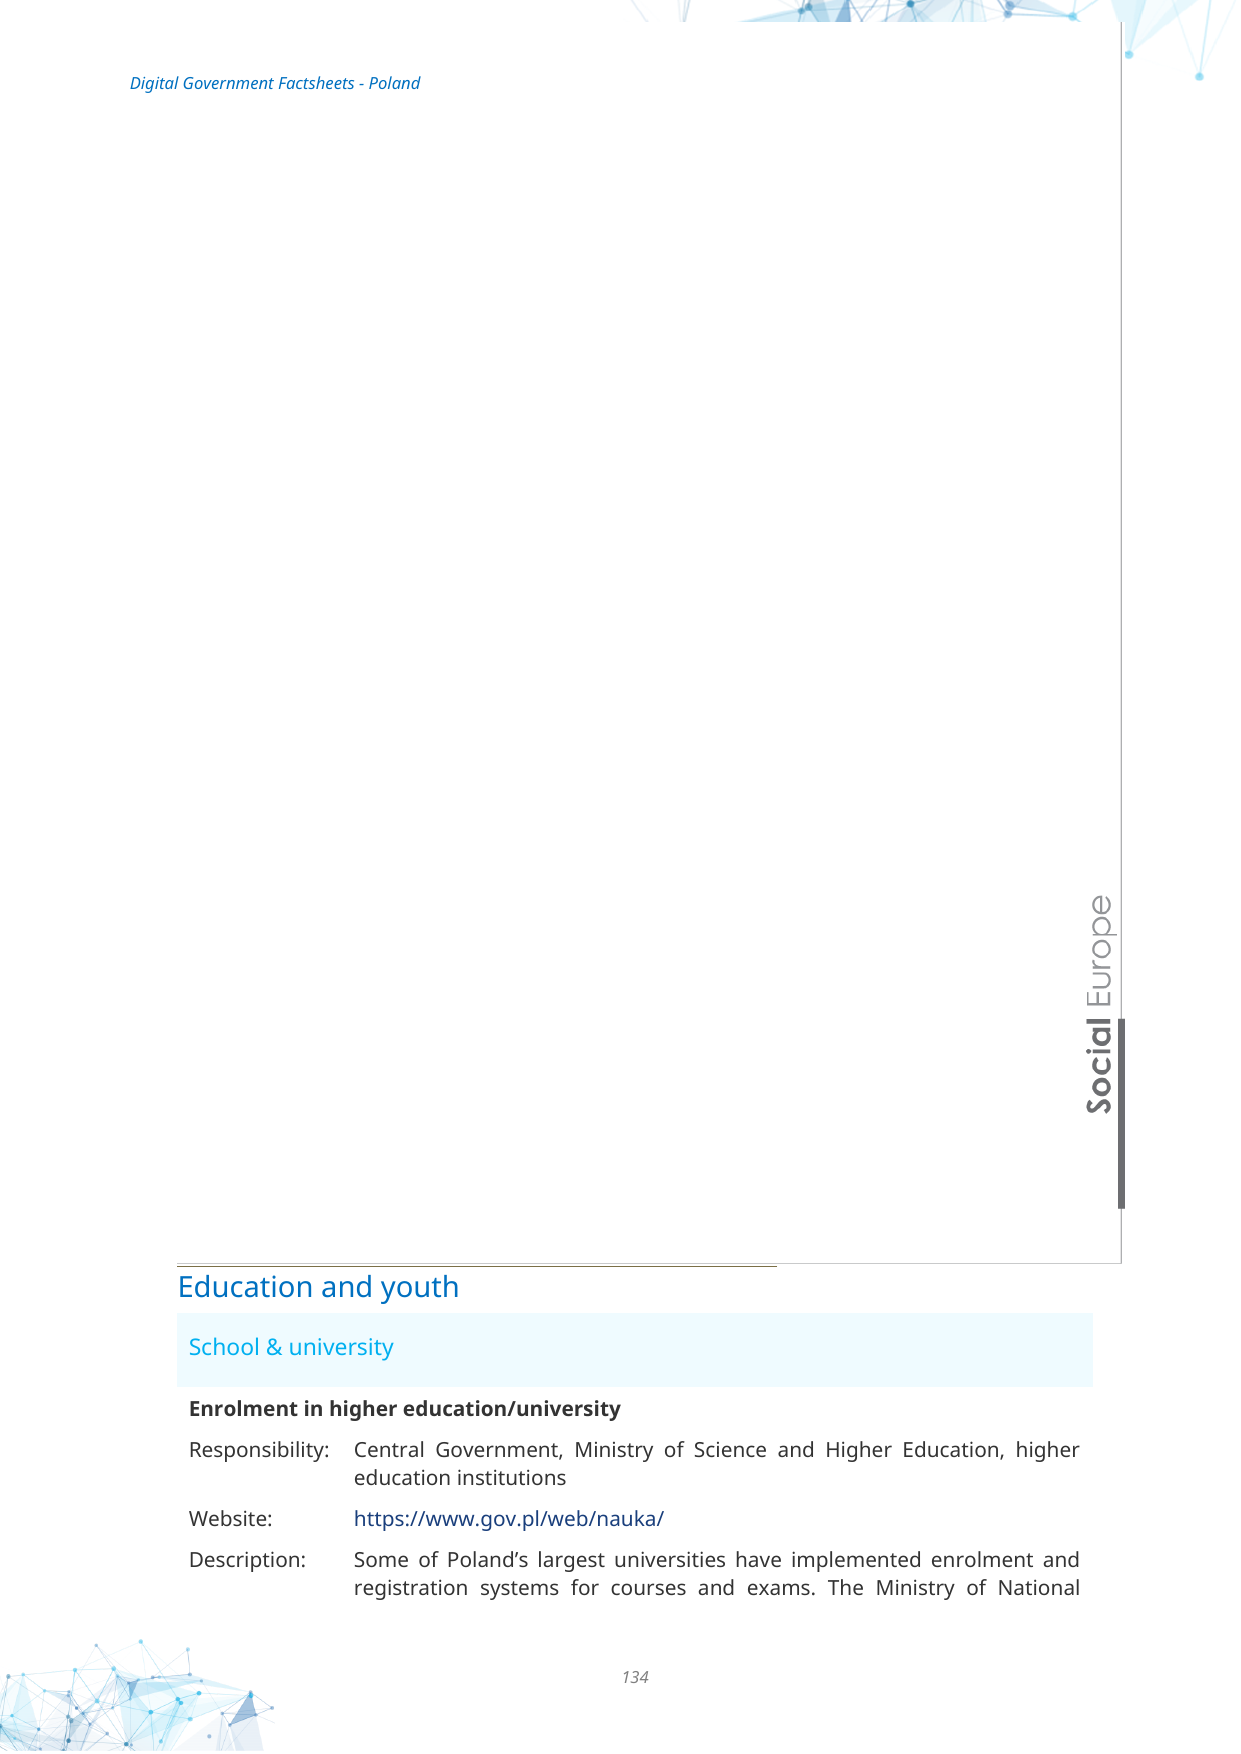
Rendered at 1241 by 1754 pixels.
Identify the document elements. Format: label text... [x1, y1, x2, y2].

picture [177, 22, 1125, 1264]
table_cell Enrolment in higher education/university [177, 1388, 1093, 1428]
subtitle Education and youth [177, 1267, 1092, 1306]
table_cell https://www.gov.pl/web/nauka/ [343, 1498, 1093, 1539]
table_cell Central Government, Ministry of Science and Higher Education, higher education institutions [343, 1429, 1093, 1498]
table_cell Responsibility: [177, 1429, 342, 1498]
table_header School & university [177, 1313, 1093, 1387]
table_cell Website: [177, 1498, 342, 1539]
table_cell Some of Poland’s largest universities have implemented enrolment and registration systems for courses and exams. The Ministry of National Education is working on a national system for registering high school final marks and making them available for the enrolment systems of universities. [343, 1539, 1093, 1608]
table_cell Description: [177, 1539, 342, 1608]
